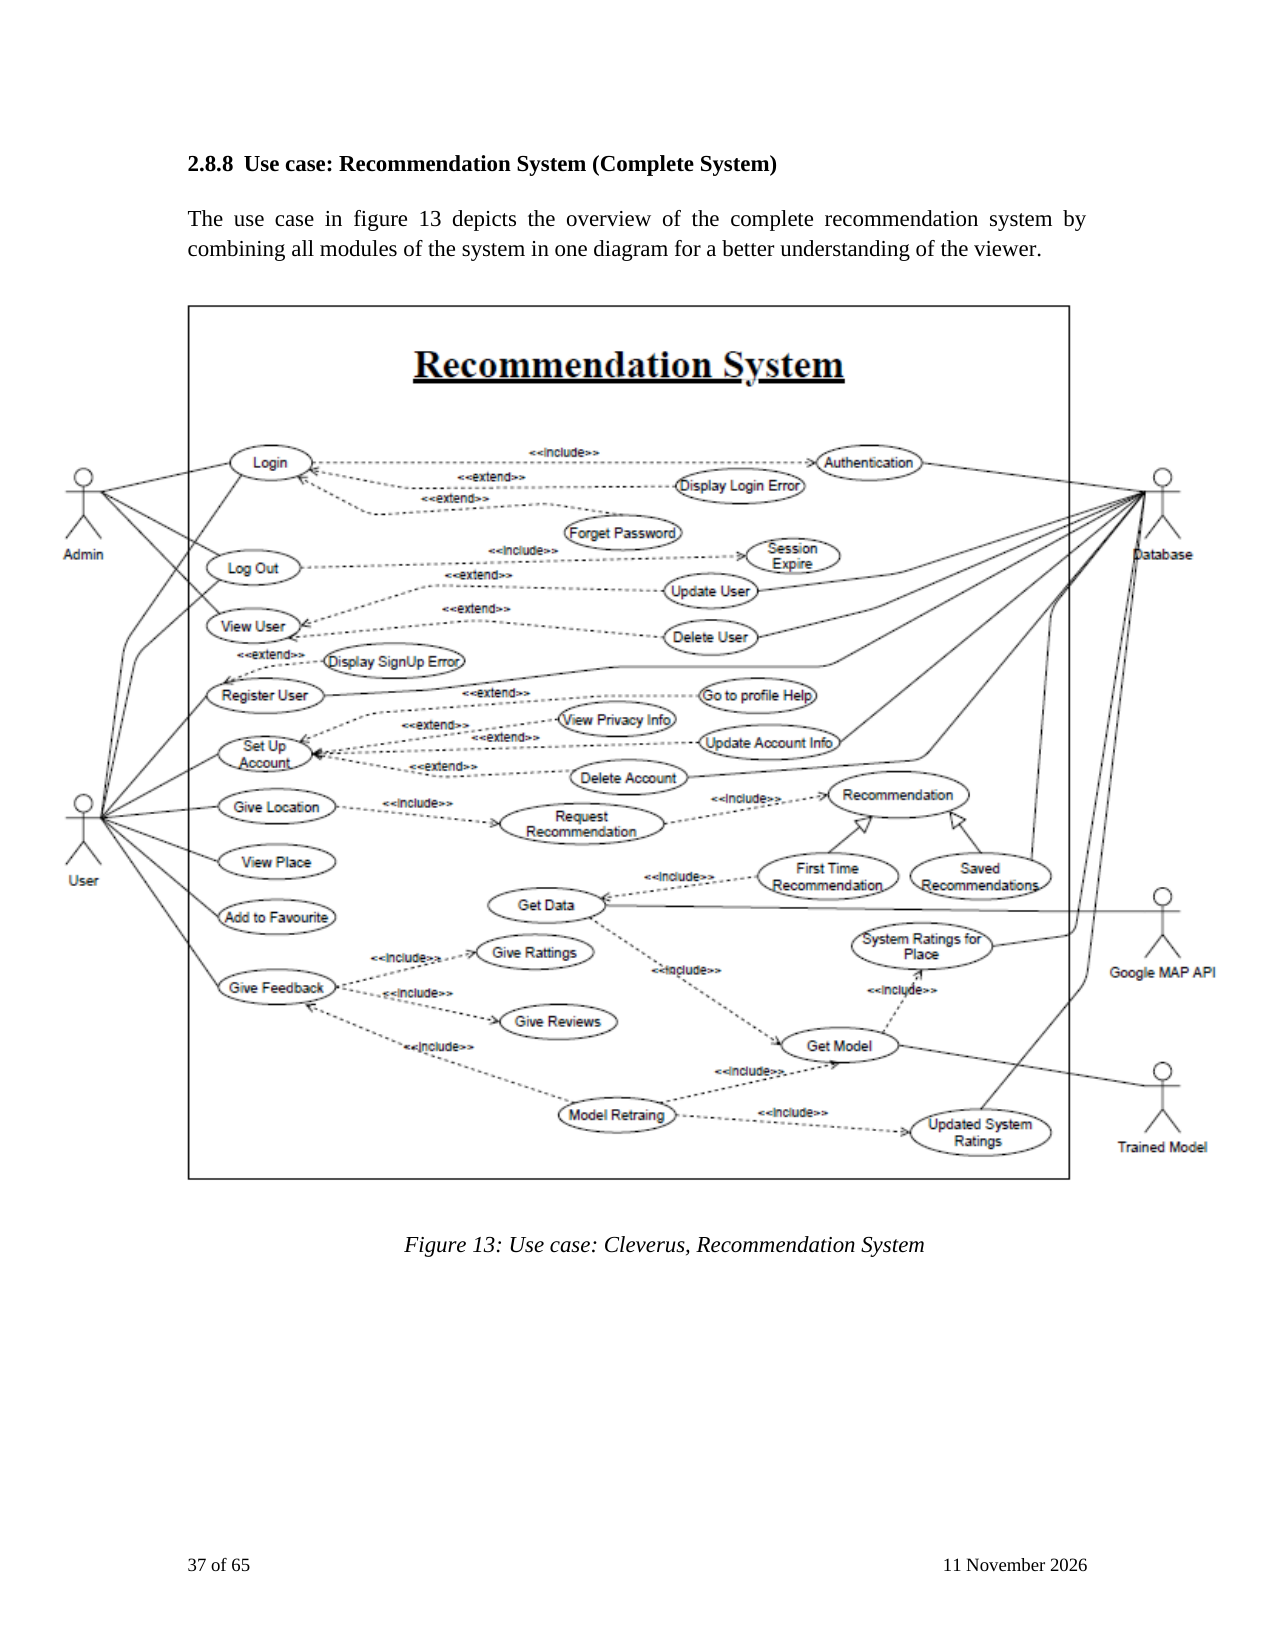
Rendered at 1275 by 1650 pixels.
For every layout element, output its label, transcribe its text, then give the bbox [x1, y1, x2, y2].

picture [37, 278, 1260, 1203]
subtitle 2.8.8 Use case: Recommendation System (Complete System) [187, 150, 1087, 176]
subtitle The use case in figure 13 depicts the overview of the complete recommendation system by combining all modules of the system in one diagram for a better understanding of the viewer. [187, 205, 1087, 262]
text Figure 13: Use case: Cleverus, Recommendation System [232, 1231, 1087, 1258]
